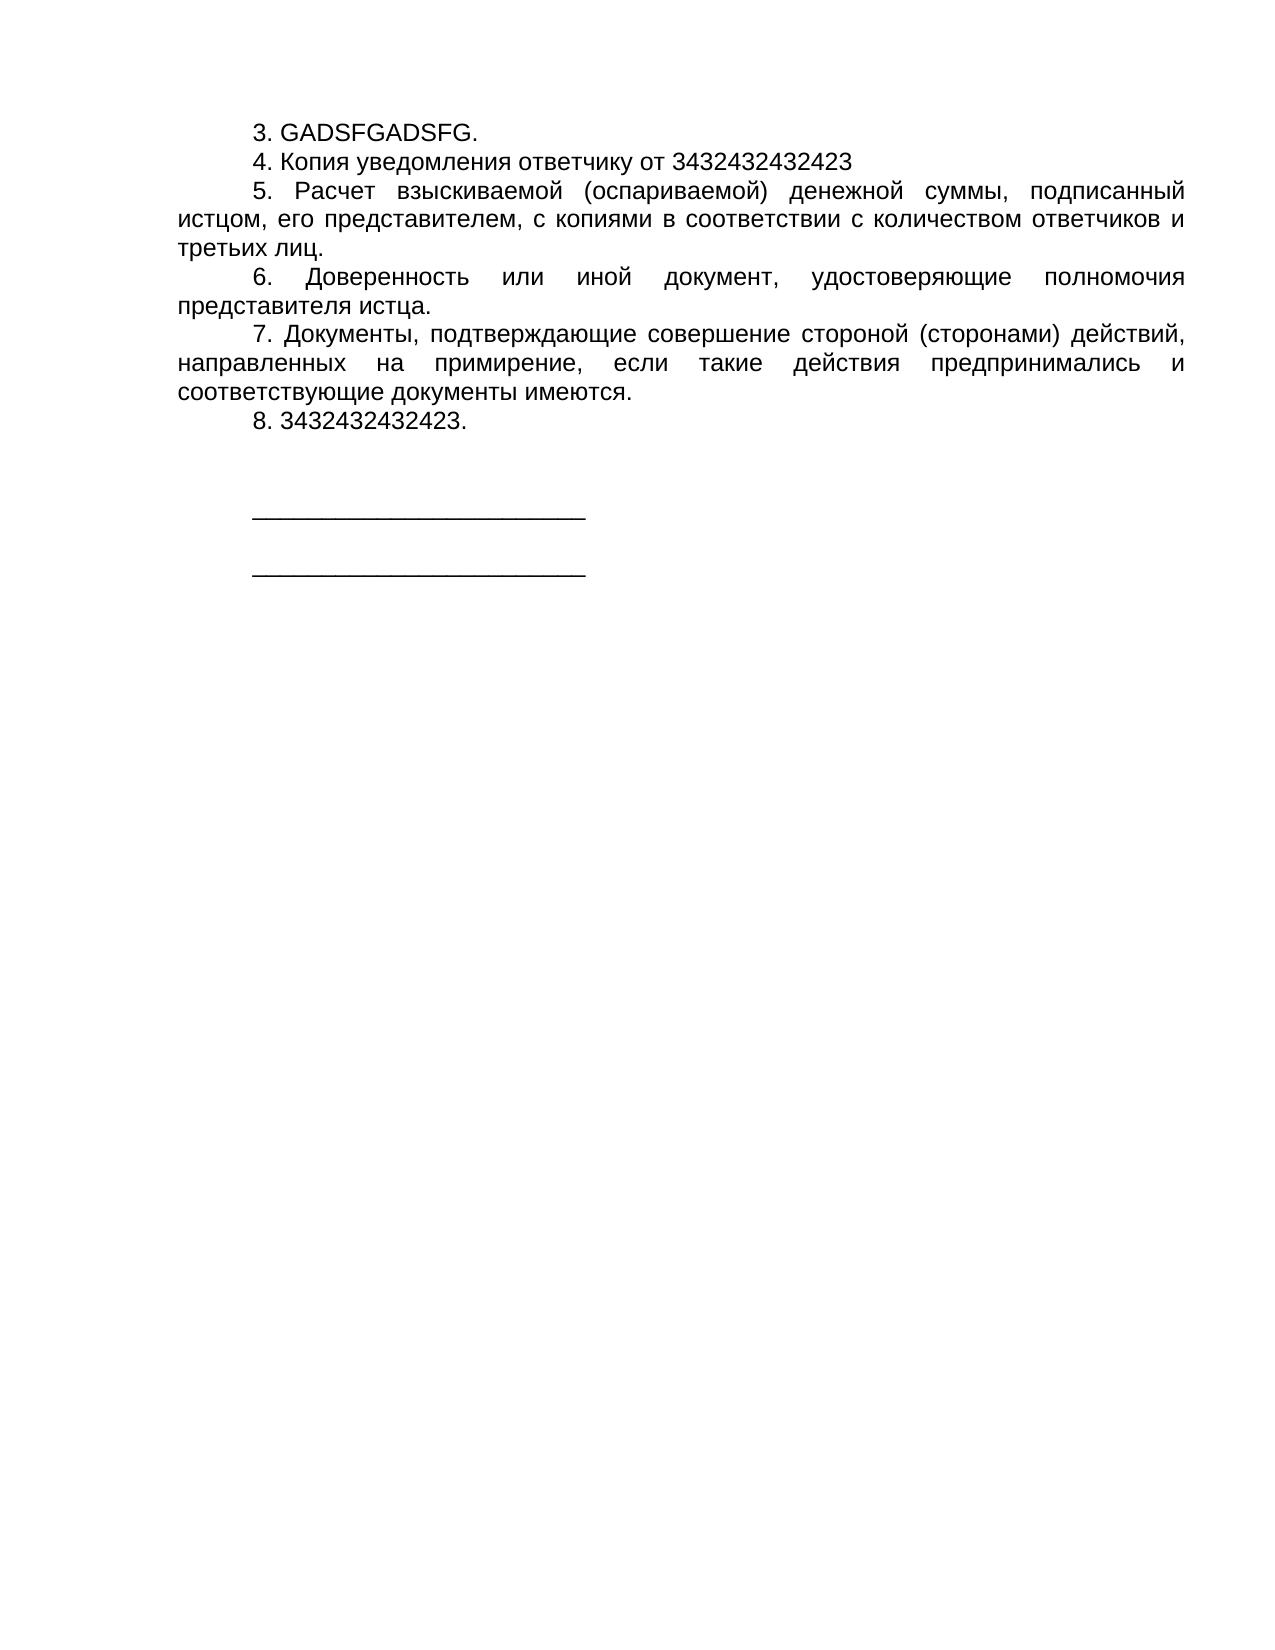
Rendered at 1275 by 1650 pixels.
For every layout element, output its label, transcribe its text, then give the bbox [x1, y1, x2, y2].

text 6. Доверенность или иной документ, удостоверяющие полномочия представителя истца. [177, 262, 1186, 319]
text 5. Расчет взыскиваемой (оспариваемой) денежной суммы, подписанный истцом, его представителем, с копиями в соответствии с количеством ответчиков и третьих лиц. [177, 176, 1186, 262]
text ________________________ [177, 549, 1186, 578]
text ________________________ [177, 492, 1186, 521]
text 8. 3432432432423. [177, 406, 1186, 434]
text 3. GADSFGADSFG. [177, 118, 1186, 147]
text 4. Копия уведомления ответчику от 3432432432423 [177, 147, 1186, 176]
text 7. Документы, подтверждающие совершение стороной (сторонами) действий, направленных на примирение, если такие действия предпринимались и соответствующие документы имеются. [177, 319, 1186, 406]
